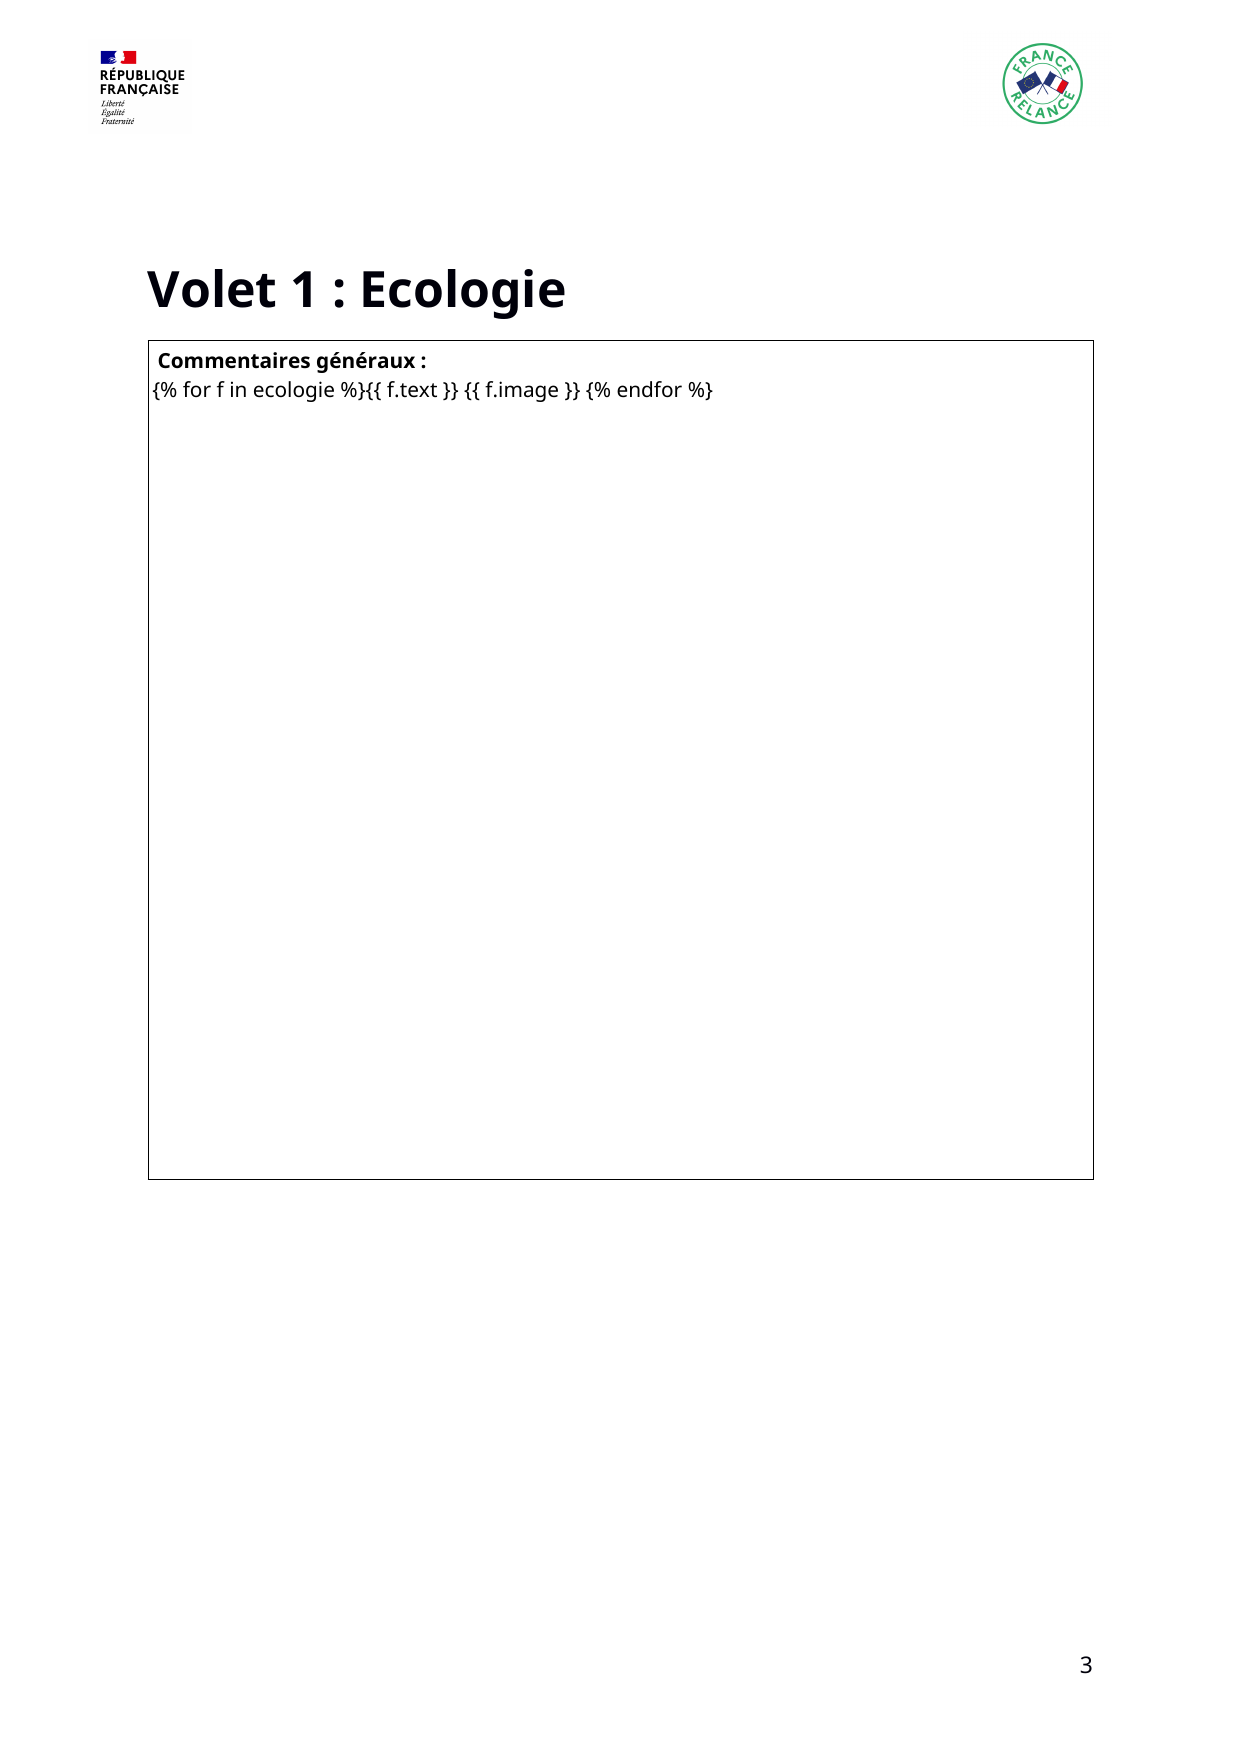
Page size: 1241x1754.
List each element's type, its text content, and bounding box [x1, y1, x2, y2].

picture [88, 39, 193, 134]
picture [963, 31, 1112, 127]
table_header Commentaires généraux : {% for f in ecologie %}{{ f.text }} {{ f.image }} {% endfor %} [149, 341, 1093, 1179]
subtitle Volet 1 : Ecologie [148, 254, 1093, 322]
